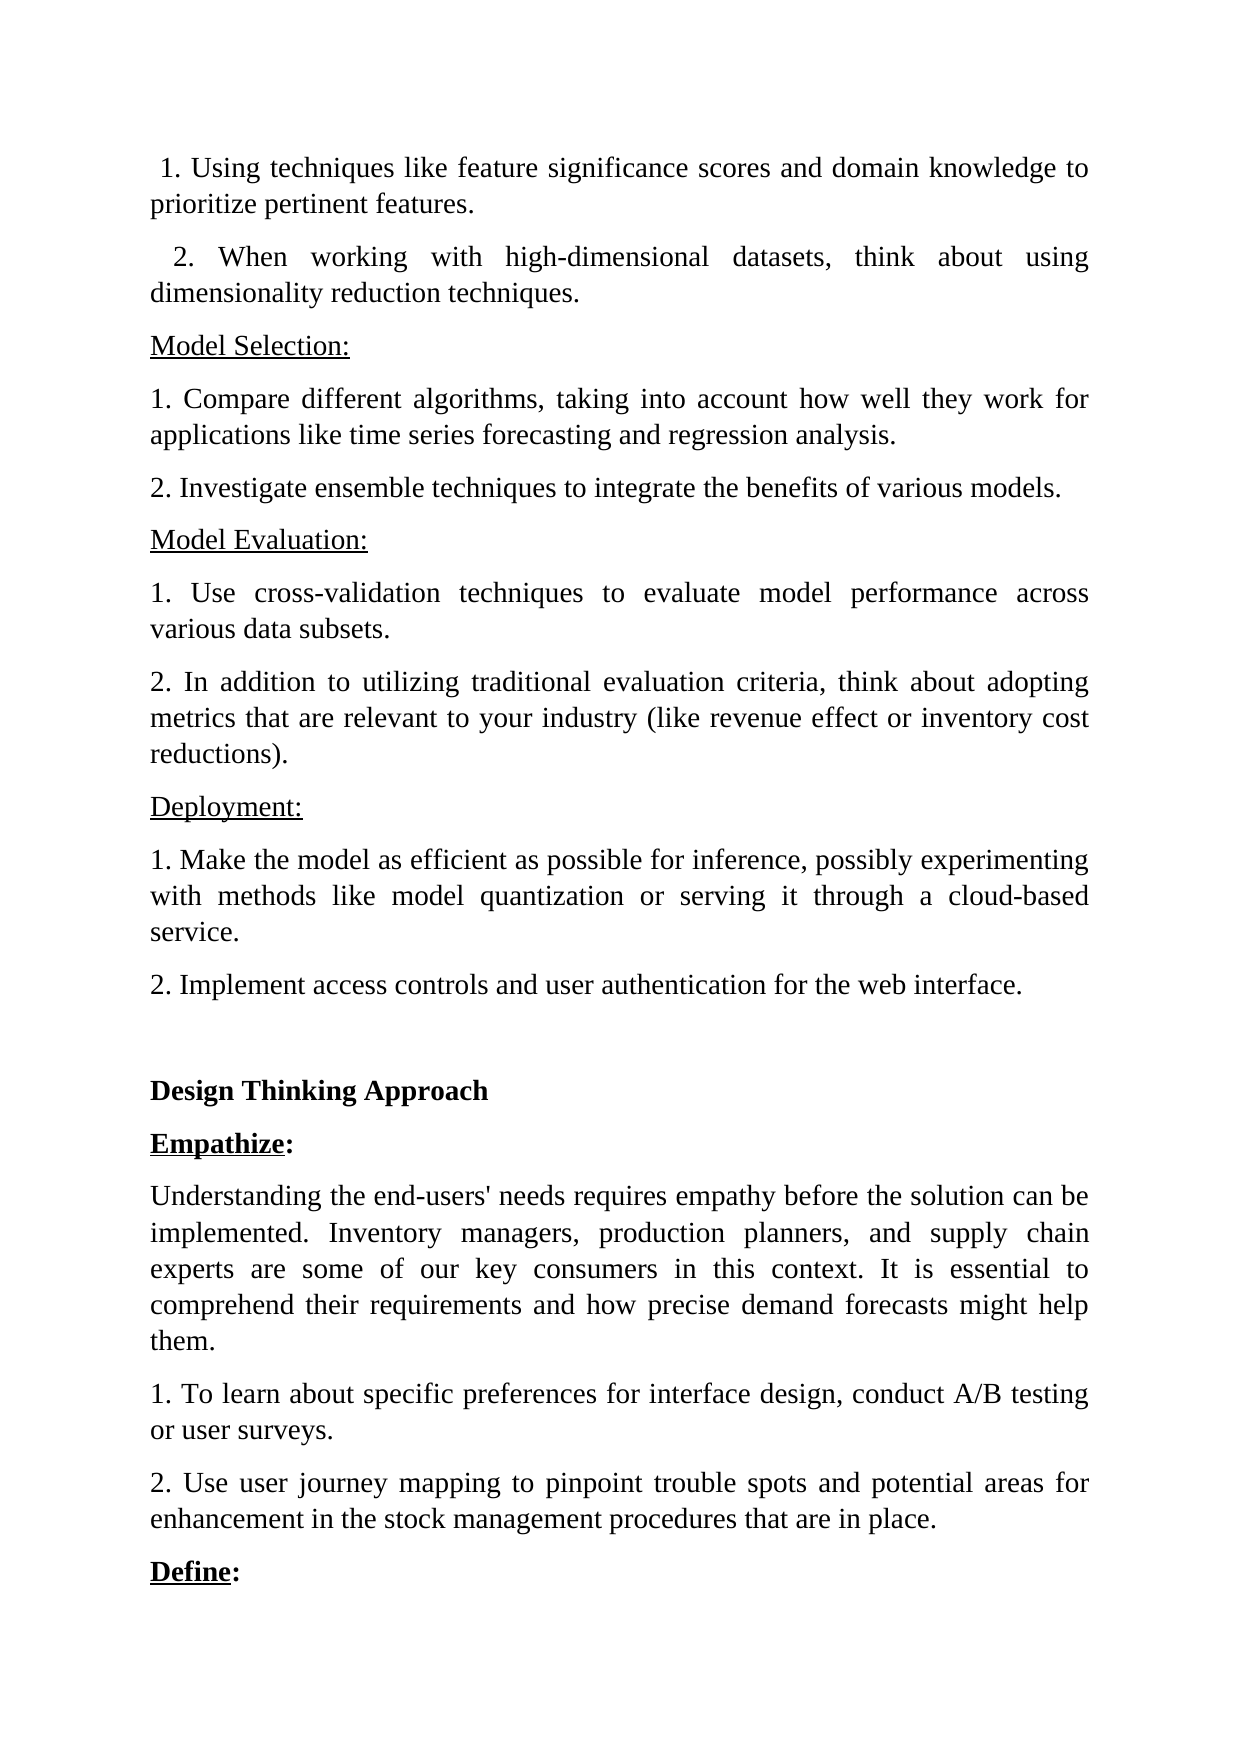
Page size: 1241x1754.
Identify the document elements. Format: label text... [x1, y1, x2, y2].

text 1. Use cross-validation techniques to evaluate model performance across various data subsets. [150, 575, 1090, 645]
text Understanding the end-users' needs requires empathy before the solution can be implemented. Inventory managers, production planners, and supply chain experts are some of our key consumers in this context. It is essential to comprehend their requirements and how precise demand forecasts might help them. [150, 1178, 1090, 1357]
text 2. Use user journey mapping to pinpoint trouble spots and potential areas for enhancement in the stock management procedures that are in place. [150, 1465, 1090, 1534]
text Deployment: [150, 789, 1090, 823]
text Design Thinking Approach [150, 1073, 1090, 1106]
text 1. Using techniques like feature significance scores and domain knowledge to prioritize pertinent features. [150, 150, 1090, 220]
text 1. Compare different algorithms, taking into account how well they work for applications like time series forecasting and regression analysis. [150, 381, 1090, 450]
text 2. In addition to utilizing traditional evaluation criteria, think about adopting metrics that are relevant to your industry (like revenue effect or inventory cost reductions). [150, 664, 1090, 770]
text Define: [150, 1554, 1090, 1587]
text Empathize: [150, 1126, 1090, 1159]
text Model Evaluation: [150, 522, 1090, 556]
text 2. When working with high-dimensional datasets, think about using dimensionality reduction techniques. [150, 239, 1090, 309]
text 1. Make the model as efficient as possible for inference, possibly experimenting with methods like model quantization or serving it through a cloud-based service. [150, 842, 1090, 948]
text 2. Investigate ensemble techniques to integrate the benefits of various models. [150, 470, 1090, 503]
text 1. To learn about specific preferences for interface design, conduct A/B testing or user surveys. [150, 1376, 1090, 1446]
text Model Selection: [150, 328, 1090, 361]
text 2. Implement access controls and user authentication for the web interface. [150, 967, 1090, 1001]
